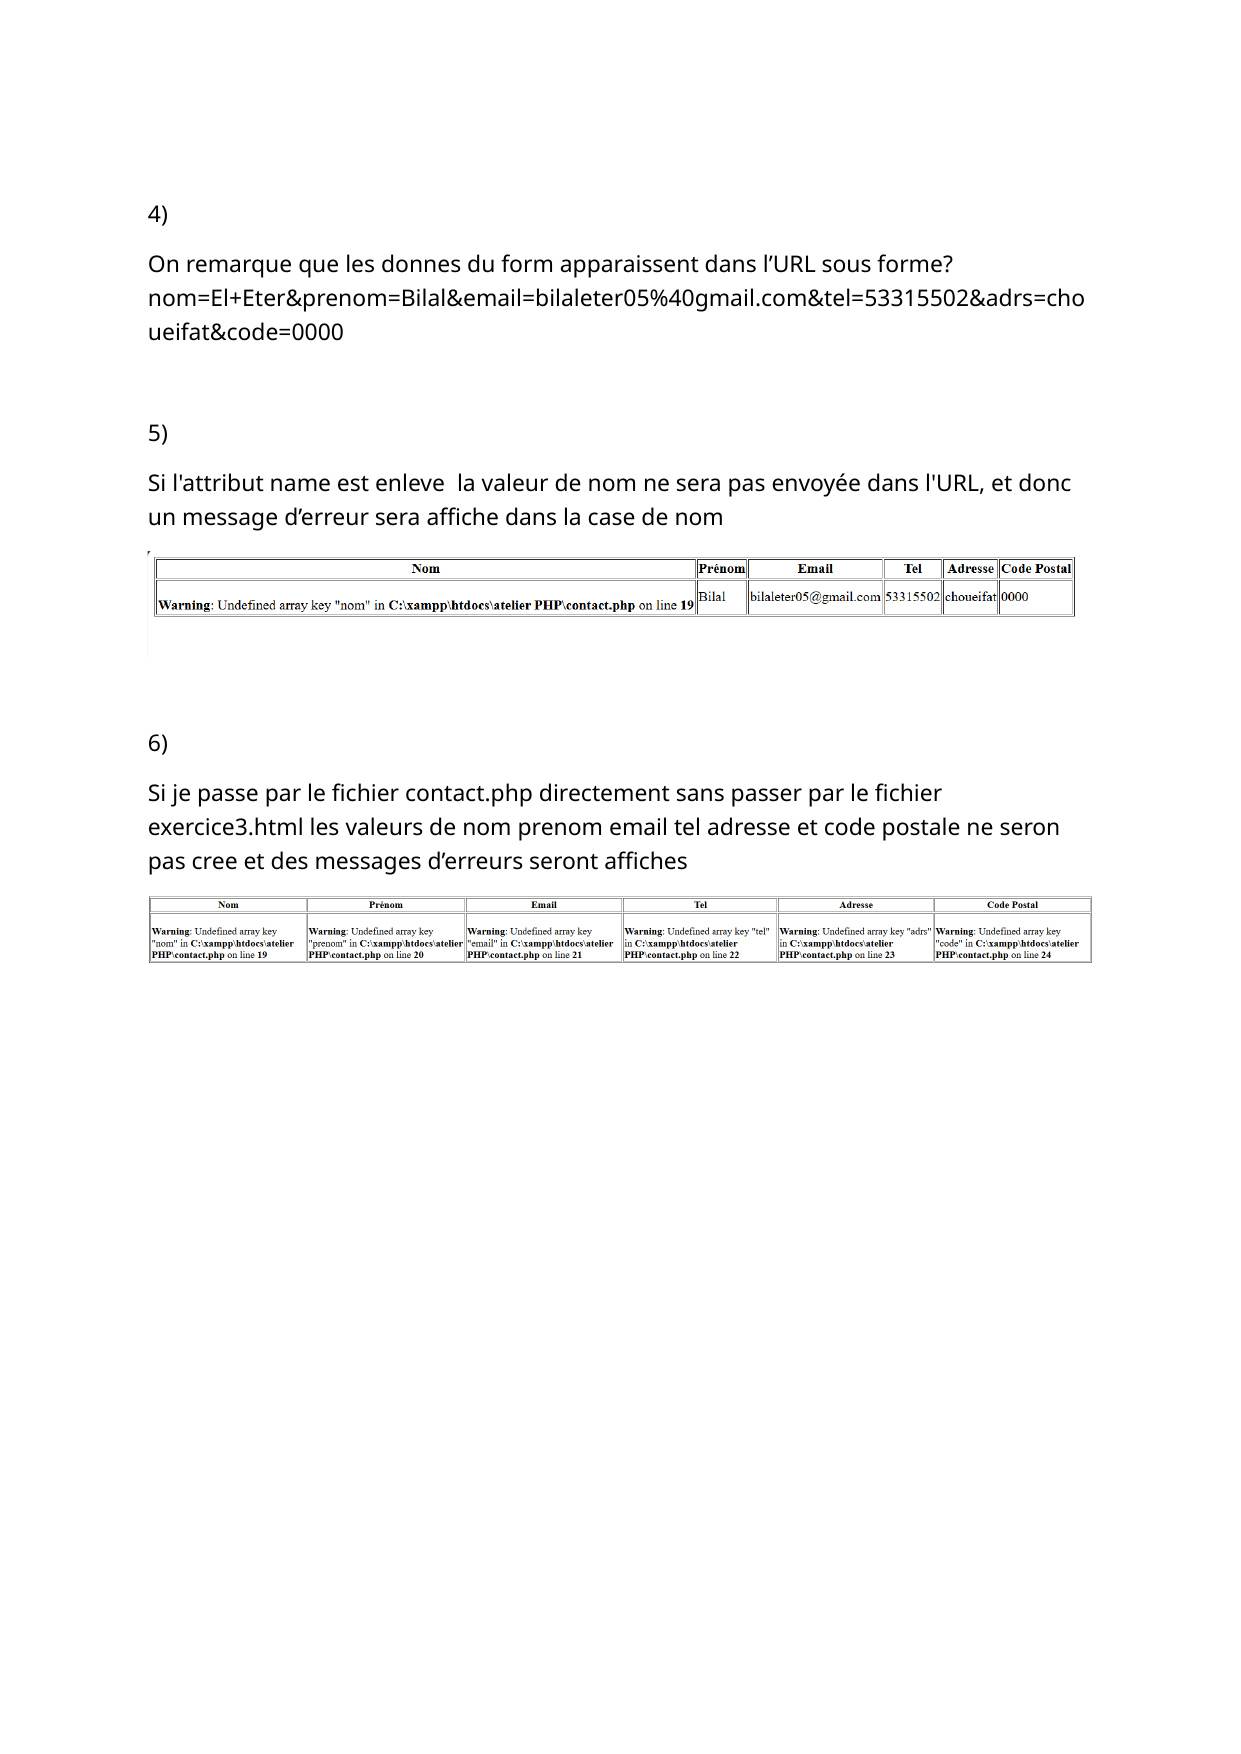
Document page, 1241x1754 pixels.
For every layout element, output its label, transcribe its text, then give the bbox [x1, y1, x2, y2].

text 6) [148, 727, 1093, 758]
text 5) [148, 417, 1093, 448]
text Si l'attribut name est enleve la valeur de nom ne sera pas envoyée dans l'URL, et donc un message d’erreur sera affiche dans la case de nom [148, 467, 1093, 532]
picture [147, 895, 1093, 985]
picture [147, 551, 1093, 657]
text 4) [148, 198, 1093, 229]
text On remarque que les donnes du form apparaissent dans l’URL sous forme?nom=El+Eter&prenom=Bilal&email=bilaleter05%40gmail.com&tel=53315502&adrs=choueifat&code=0000 [148, 248, 1093, 347]
text Si je passe par le fichier contact.php directement sans passer par le fichier exercice3.html les valeurs de nom prenom email tel adresse et code postale ne seron pas cree et des messages d’erreurs seront affiches [148, 777, 1093, 876]
